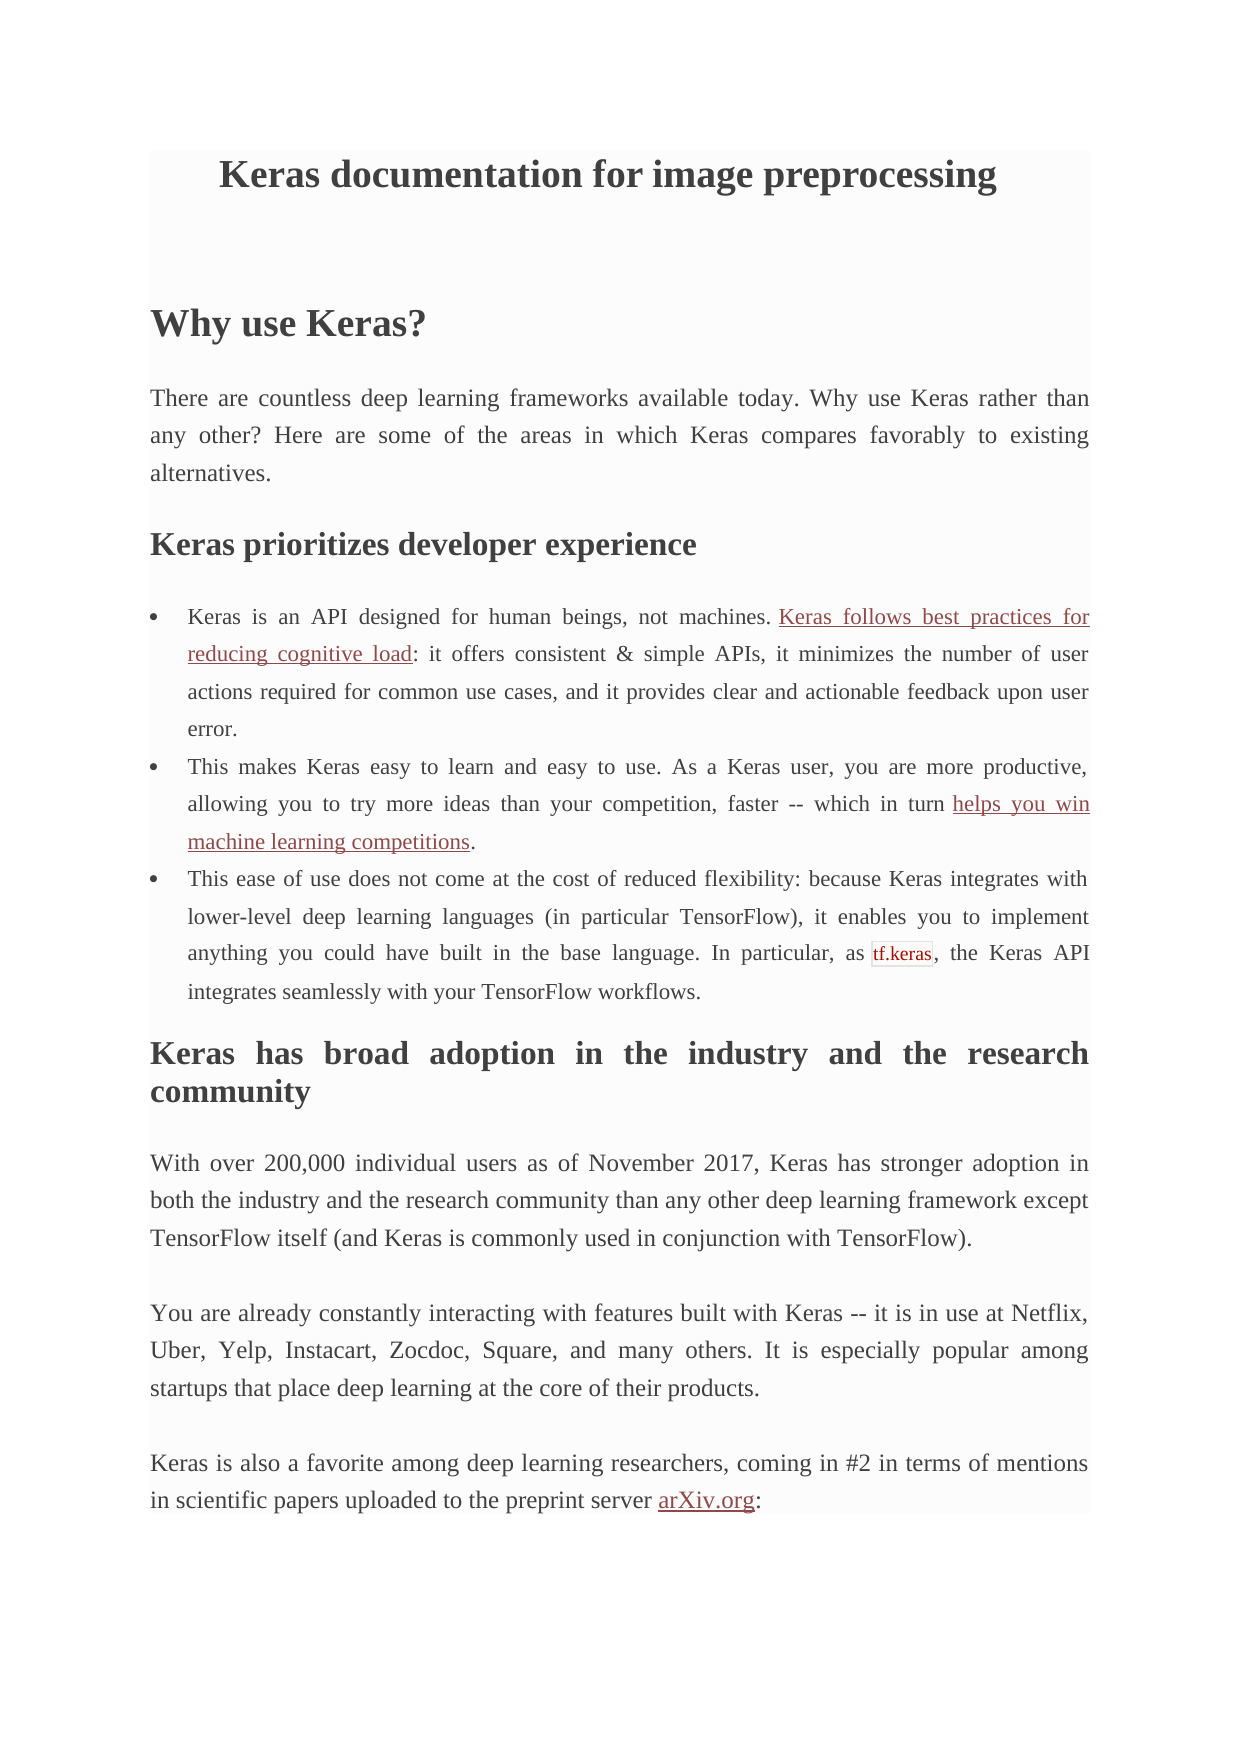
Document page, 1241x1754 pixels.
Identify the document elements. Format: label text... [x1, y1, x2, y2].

text Keras prioritizes developer experience [150, 524, 1090, 562]
list This ease of use does not come at the cost of reduced flexibility: because Keras integrates with lower-level deep learning languages (in particular TensorFlow), it enables you to implement anything you could have built in the base language. In particular, as tf.keras, the Keras API integrates seamlessly with your TensorFlow workflows. [150, 854, 1090, 1004]
text With over 200,000 individual users as of November 2017, Keras has stronger adoption in both the industry and the research community than any other deep learning framework except TensorFlow itself (and Keras is commonly used in conjunction with TensorFlow). [150, 1139, 1090, 1252]
text Keras documentation for image preprocessing [150, 150, 1090, 196]
list Keras is an API designed for human beings, not machines. Keras follows best practices for reducing cognitive load: it offers consistent & simple APIs, it minimizes the number of user actions required for common use cases, and it provides clear and actionable feedback upon user error. [150, 592, 1090, 742]
list This makes Keras easy to learn and easy to use. As a Keras user, you are more productive, allowing you to try more ideas than your competition, faster -- which in turn helps you win machine learning competitions. [150, 742, 1090, 854]
text Keras is also a favorite among deep learning researchers, coming in #2 in terms of mentions in scientific papers uploaded to the preprint server arXiv.org: [150, 1439, 1090, 1514]
text Why use Keras? [150, 299, 1090, 345]
text There are countless deep learning frameworks available today. Why use Keras rather than any other? Here are some of the areas in which Keras compares favorably to existing alternatives. [150, 374, 1090, 487]
text You are already constantly interacting with features built with Keras -- it is in use at Netflix, Uber, Yelp, Instacart, Zocdoc, Square, and many others. It is especially popular among startups that place deep learning at the core of their products. [150, 1289, 1090, 1402]
text Keras has broad adoption in the industry and the research community [150, 1033, 1090, 1110]
